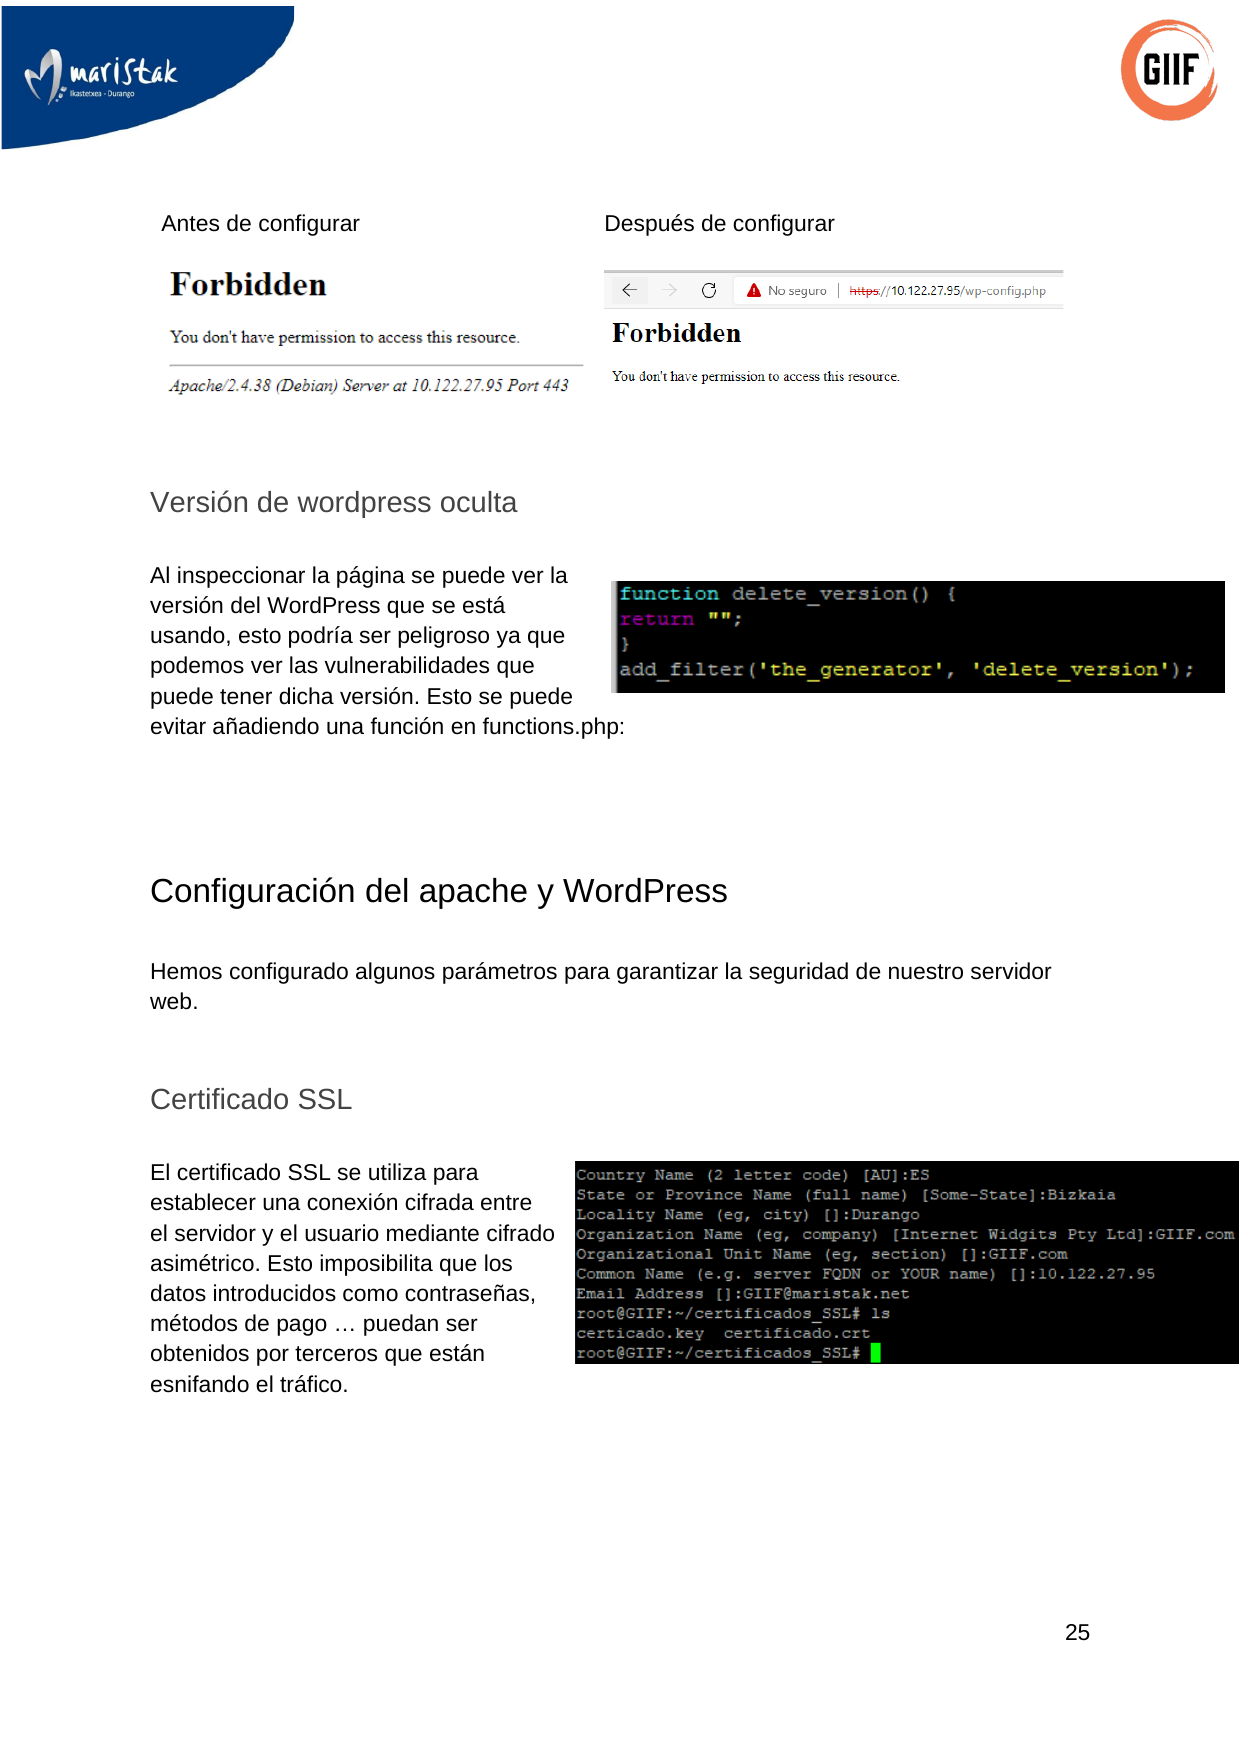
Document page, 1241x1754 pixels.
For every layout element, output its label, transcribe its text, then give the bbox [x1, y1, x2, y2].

picture [575, 1161, 1239, 1364]
table_header Antes de configurar [150, 210, 593, 271]
picture [1110, 18, 1240, 121]
table_cell [150, 271, 593, 421]
table_header Después de configurar [593, 210, 1075, 271]
picture [161, 270, 584, 418]
picture [1, 6, 295, 150]
picture [604, 270, 1064, 417]
table_cell [593, 271, 1075, 421]
subtitle Versión de wordpress oculta [150, 485, 1090, 518]
subtitle Certificado SSL [150, 1082, 1090, 1116]
text Al inspeccionar la página se puede ver la versión del WordPress que se está usando, esto podría ser peligroso ya que podemos ver las vulnerabilidades que puede tener dicha versión. Esto se puede evitar añadiendo una función en functions.php: [150, 562, 1090, 739]
picture [611, 581, 1225, 693]
text Hemos configurado algunos parámetros para garantizar la seguridad de nuestro servidor web. [150, 958, 1090, 1015]
text El certificado SSL se utiliza para establecer una conexión cifrada entre el servidor y el usuario mediante cifrado asimétrico. Esto imposibilita que los datos introducidos como contraseñas, métodos de pago … puedan ser obtenidos por terceros que están esnifando el tráfico. [150, 1159, 1090, 1397]
subtitle Configuración del apache y WordPress [150, 871, 1090, 910]
